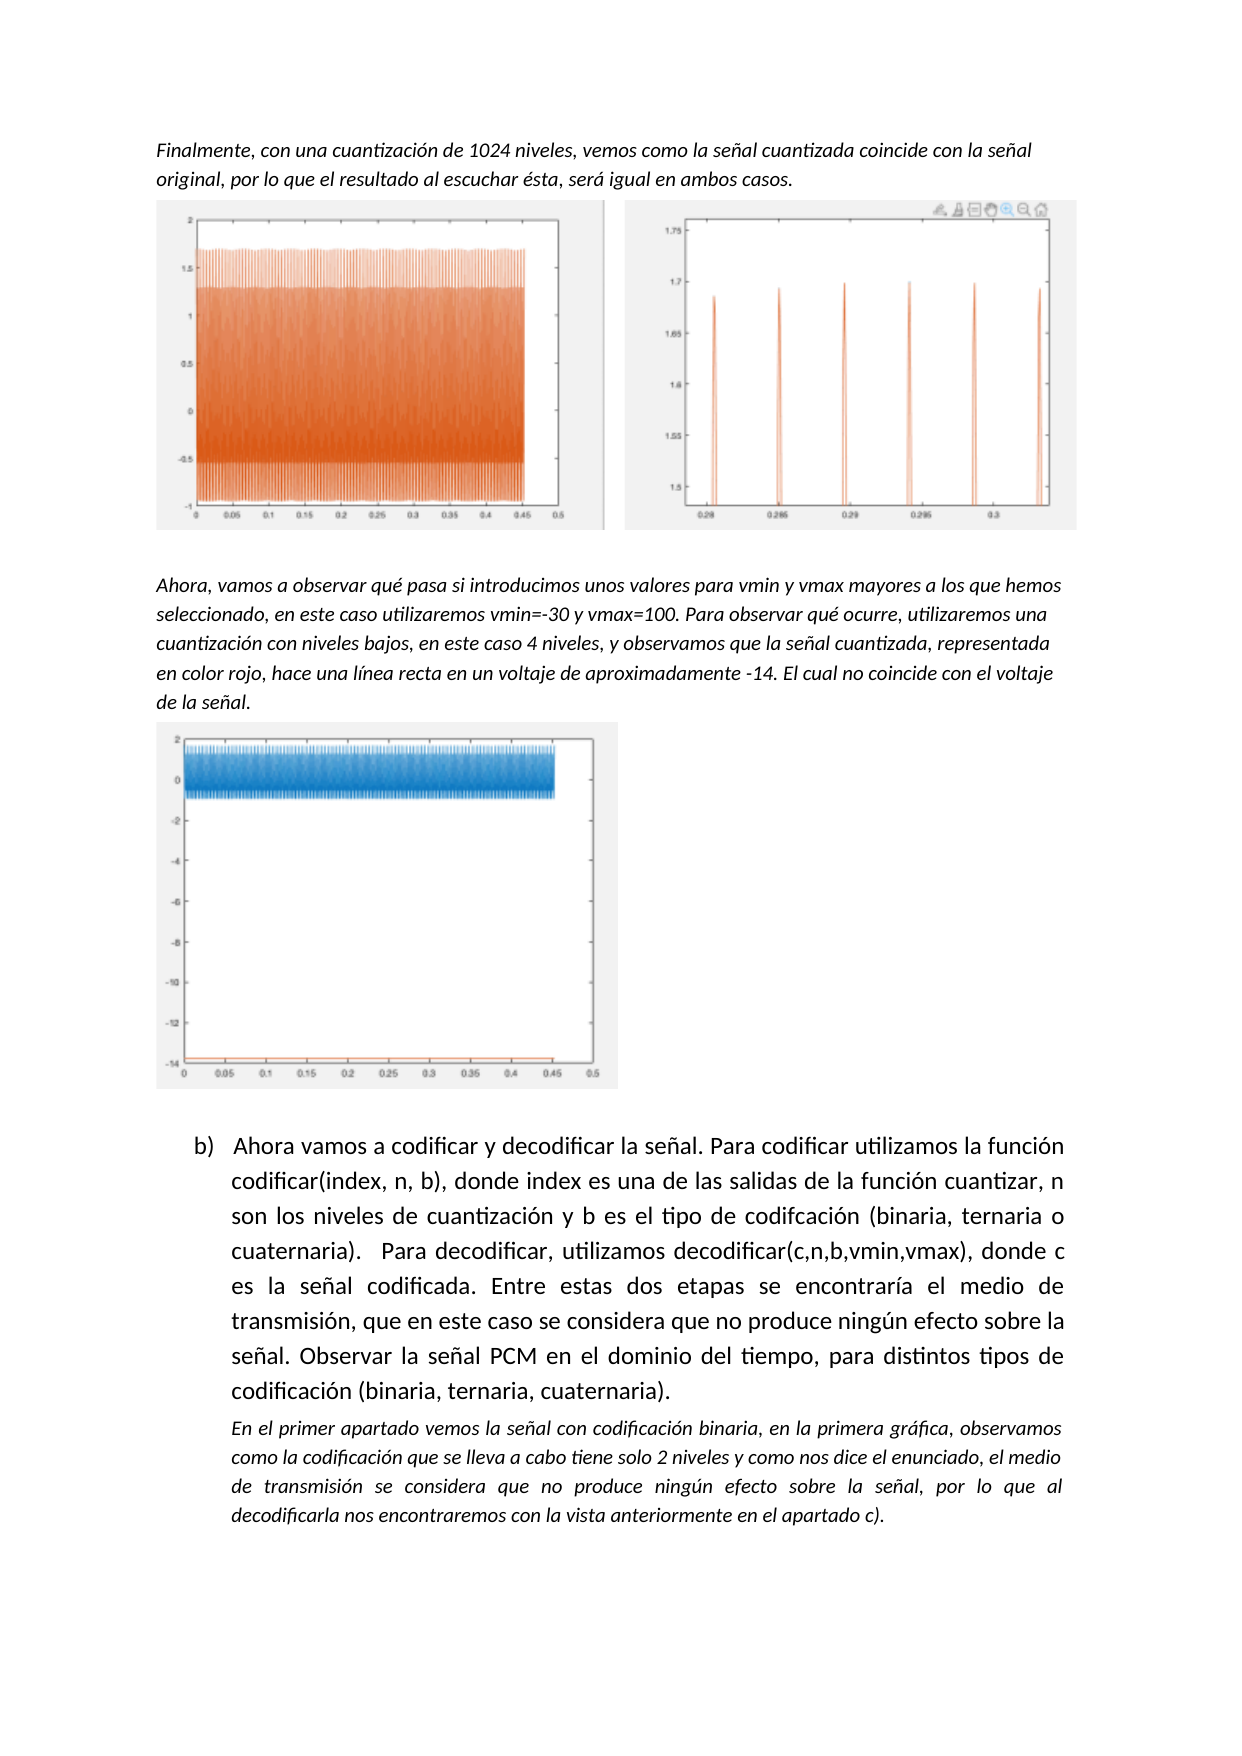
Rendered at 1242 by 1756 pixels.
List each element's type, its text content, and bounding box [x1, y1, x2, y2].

list En el primer apartado vemos la señal con codificación binaria, en la primera gráfica, observamos como la codificación que se lleva a cabo tiene solo 2 niveles y como nos dice el enunciado, el medio de transmisión se considera que no produce ningún efecto sobre la señal, por lo que al decodificarla nos encontraremos con la vista anteriormente en el apartado c). [231, 1415, 1066, 1528]
picture [156, 722, 618, 1089]
text Finalmente, con una cuantización de 1024 niveles, vemos como la señal cuantizada coincide con la señal original, por lo que el resultado al escuchar ésta, será igual en ambos casos. [156, 137, 1077, 192]
text Ahora, vamos a observar qué pasa si introducimos unos valores para vmin y vmax mayores a los que hemos seleccionado, en este caso utilizaremos vmin=-30 y vmax=100. Para observar qué ocurre, utilizaremos una cuantización con niveles bajos, en este caso 4 niveles, y observamos que la señal cuantizada, representada en color rojo, hace una línea recta en un voltaje de aproximadamente -14. El cual no coincide con el voltaje de la señal. [156, 572, 1077, 714]
picture [156, 200, 1077, 530]
list Ahora vamos a codificar y decodificar la señal. Para codificar utilizamos la función codificar(index, n, b), donde index es una de las salidas de la función cuantizar, n son los niveles de cuantización y b es el tipo de codifcación (binaria, ternaria o cuaternaria). Para decodificar, utilizamos decodificar(c,n,b,vmin,vmax), donde c es la señal codificada. Entre estas dos etapas se encontraría el medio de transmisión, que en este caso se considera que no produce ningún efecto sobre la señal. Observar la señal PCM en el dominio del tiempo, para distintos tipos de codificación (binaria, ternaria, cuaternaria). [194, 1130, 1066, 1406]
